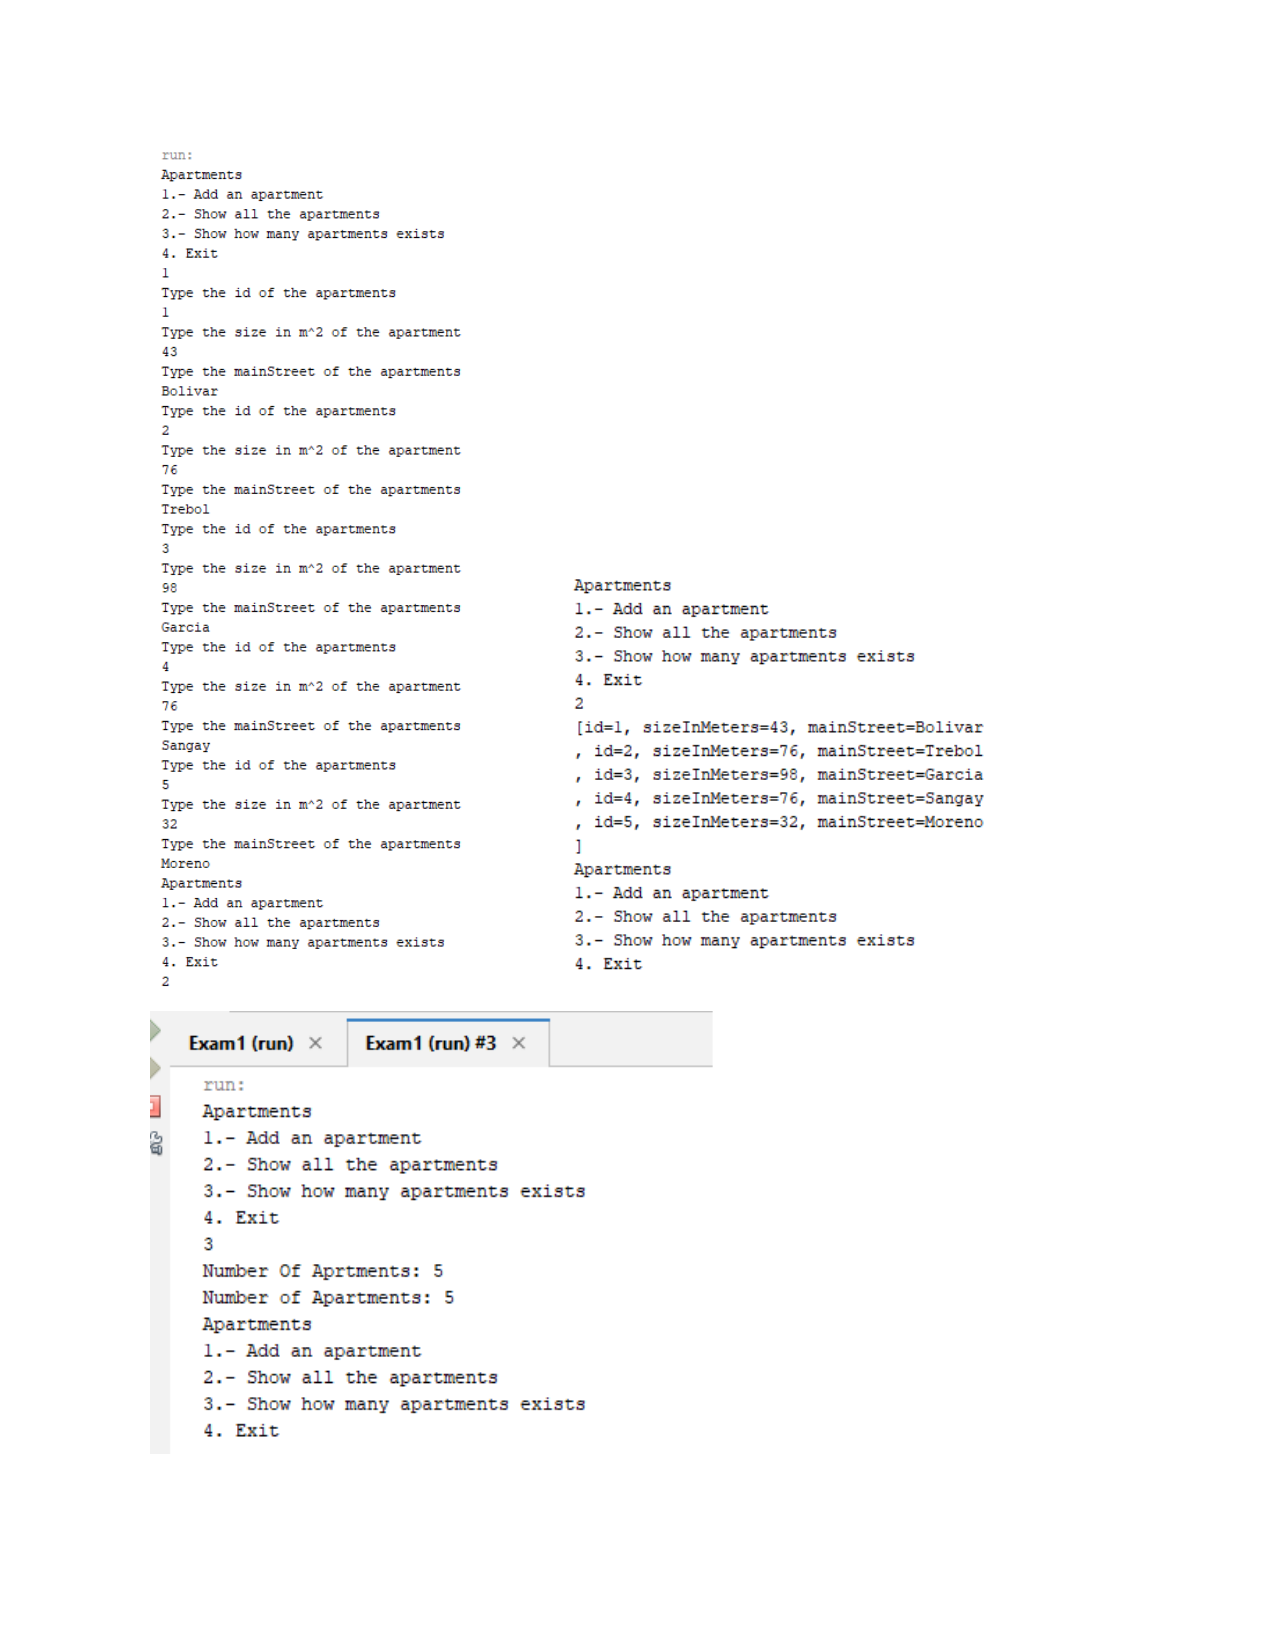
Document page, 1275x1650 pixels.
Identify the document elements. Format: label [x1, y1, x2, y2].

picture [150, 1011, 713, 1454]
picture [150, 150, 1070, 993]
